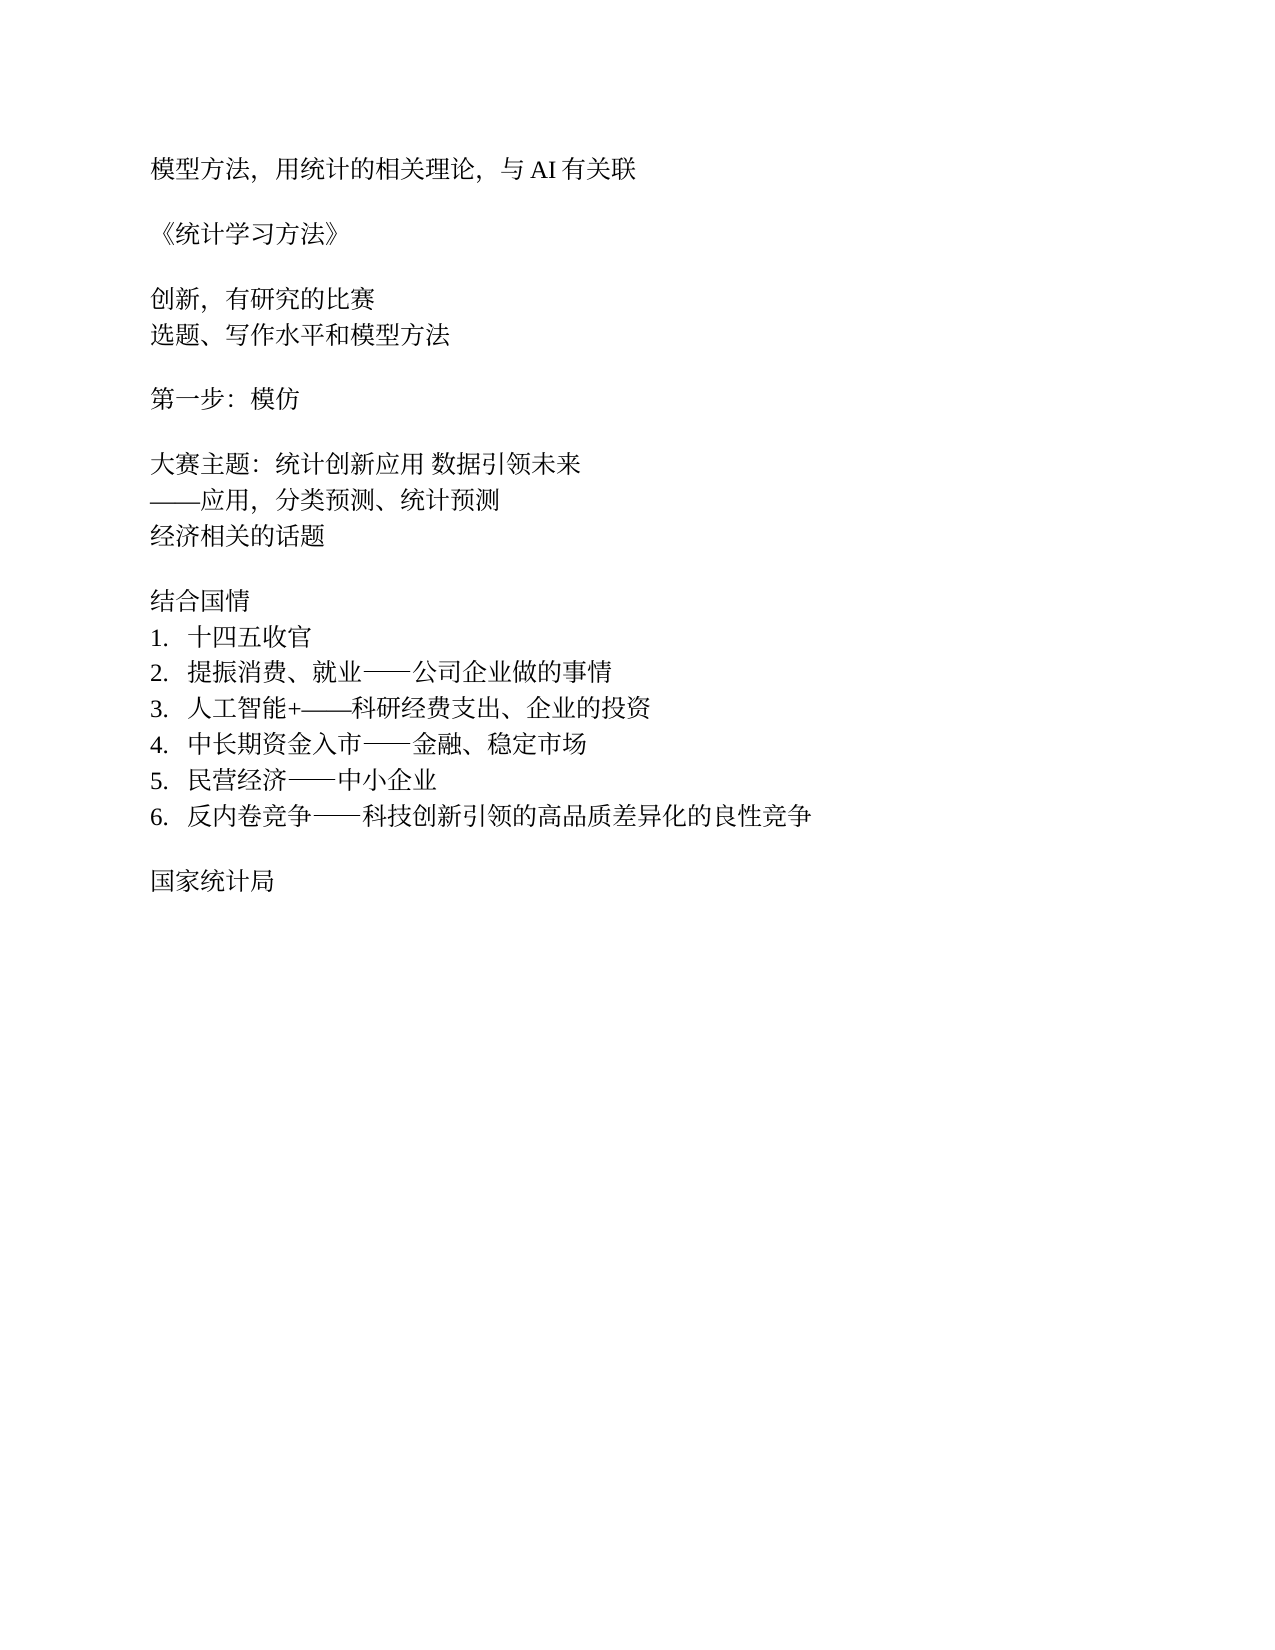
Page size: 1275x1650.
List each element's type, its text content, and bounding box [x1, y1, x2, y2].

list 提振消费、就业——公司企业做的事情 [150, 653, 1125, 689]
list 人工智能+——科研经费支出、企业的投资 [150, 689, 1125, 725]
text 模型方法，用统计的相关理论，与AI有关联 [150, 150, 1125, 186]
text 经济相关的话题 [150, 517, 1125, 552]
text ——应用，分类预测、统计预测 [150, 481, 1125, 517]
list 民营经济——中小企业 [150, 761, 1125, 797]
list 反内卷竞争——科技创新引领的高品质差异化的良性竞争 [150, 797, 1125, 833]
text 大赛主题：统计创新应用 数据引领未来 [150, 445, 1125, 481]
text 《统计学习方法》 [150, 215, 1125, 251]
text 结合国情 [150, 581, 1125, 617]
text 国家统计局 [150, 862, 1125, 897]
list 十四五收官 [150, 617, 1125, 653]
list 中长期资金入市——金融、稳定市场 [150, 725, 1125, 761]
text 创新，有研究的比赛 [150, 279, 1125, 315]
text 第一步：模仿 [150, 380, 1125, 416]
text 选题、写作水平和模型方法 [150, 315, 1125, 351]
